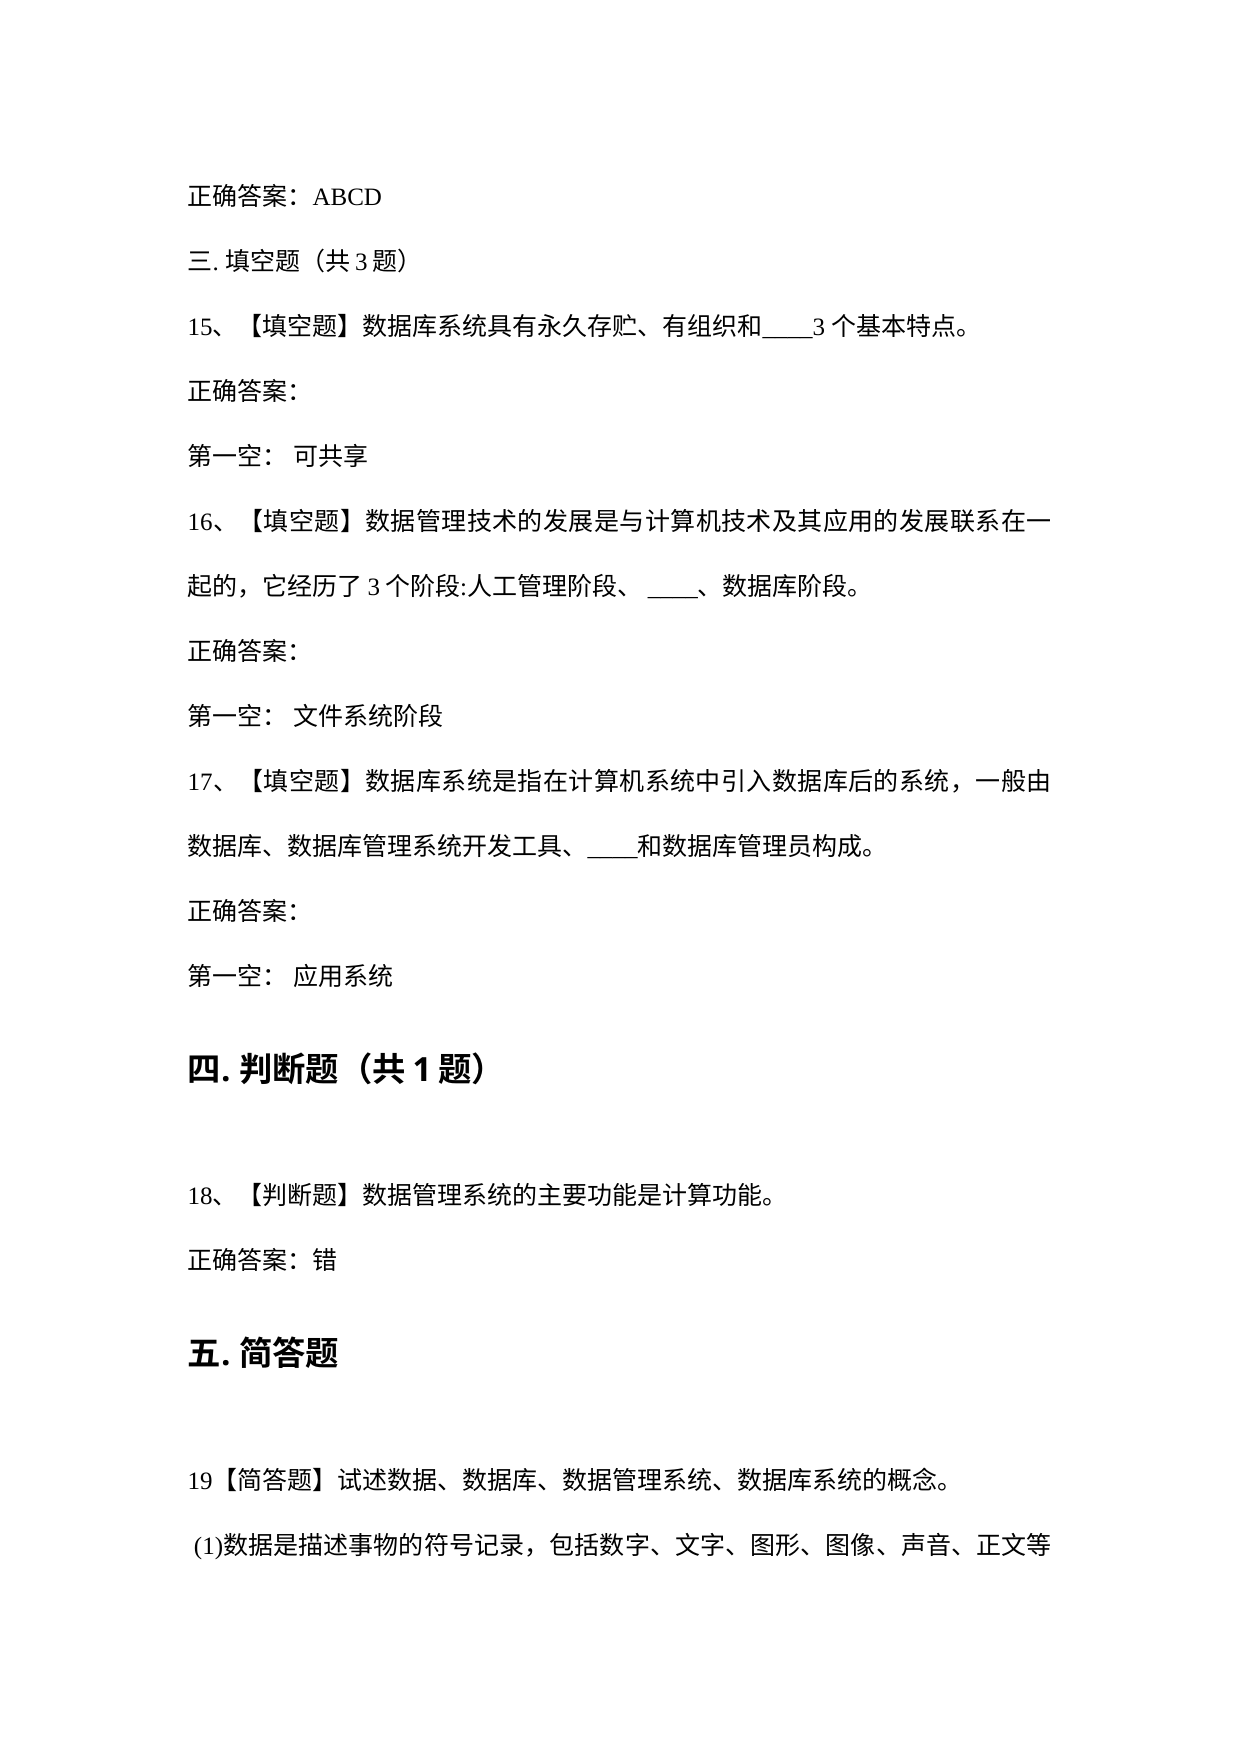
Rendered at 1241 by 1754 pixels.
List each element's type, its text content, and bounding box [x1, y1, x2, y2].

text 正确答案：ABCD [187, 162, 1053, 227]
text 17、【填空题】数据库系统是指在计算机系统中引入数据库后的系统，一般由数据库、数据库管理系统开发工具、____和数据库管理员构成。 [187, 747, 1053, 877]
text 15、【填空题】数据库系统具有永久存贮、有组织和____3 个基本特点。 [187, 292, 1053, 357]
text 三. 填空题（共3题） [187, 227, 1053, 292]
text 16、【填空题】数据管理技术的发展是与计算机技术及其应用的发展联系在一起的，它经历了3个阶段:人工管理阶段、 ____、数据库阶段。 [187, 487, 1053, 617]
text 18、【判断题】数据管理系统的主要功能是计算功能。 [187, 1161, 1053, 1226]
text 正确答案： [187, 877, 1053, 942]
text 第一空： 可共享 [187, 422, 1053, 487]
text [187, 1511, 1053, 1576]
subtitle 五. 简答题 [187, 1318, 1053, 1383]
text 第一空： 文件系统阶段 [187, 682, 1053, 747]
text 第一空： 应用系统 [187, 942, 1053, 1007]
text 正确答案： [187, 357, 1053, 422]
text 正确答案： [187, 617, 1053, 682]
text 正确答案：错 [187, 1226, 1053, 1291]
text 19【简答题】试述数据、数据库、数据管理系统、数据库系统的概念。 [187, 1446, 1053, 1511]
subtitle 四. 判断题（共1题） [187, 1034, 1053, 1099]
